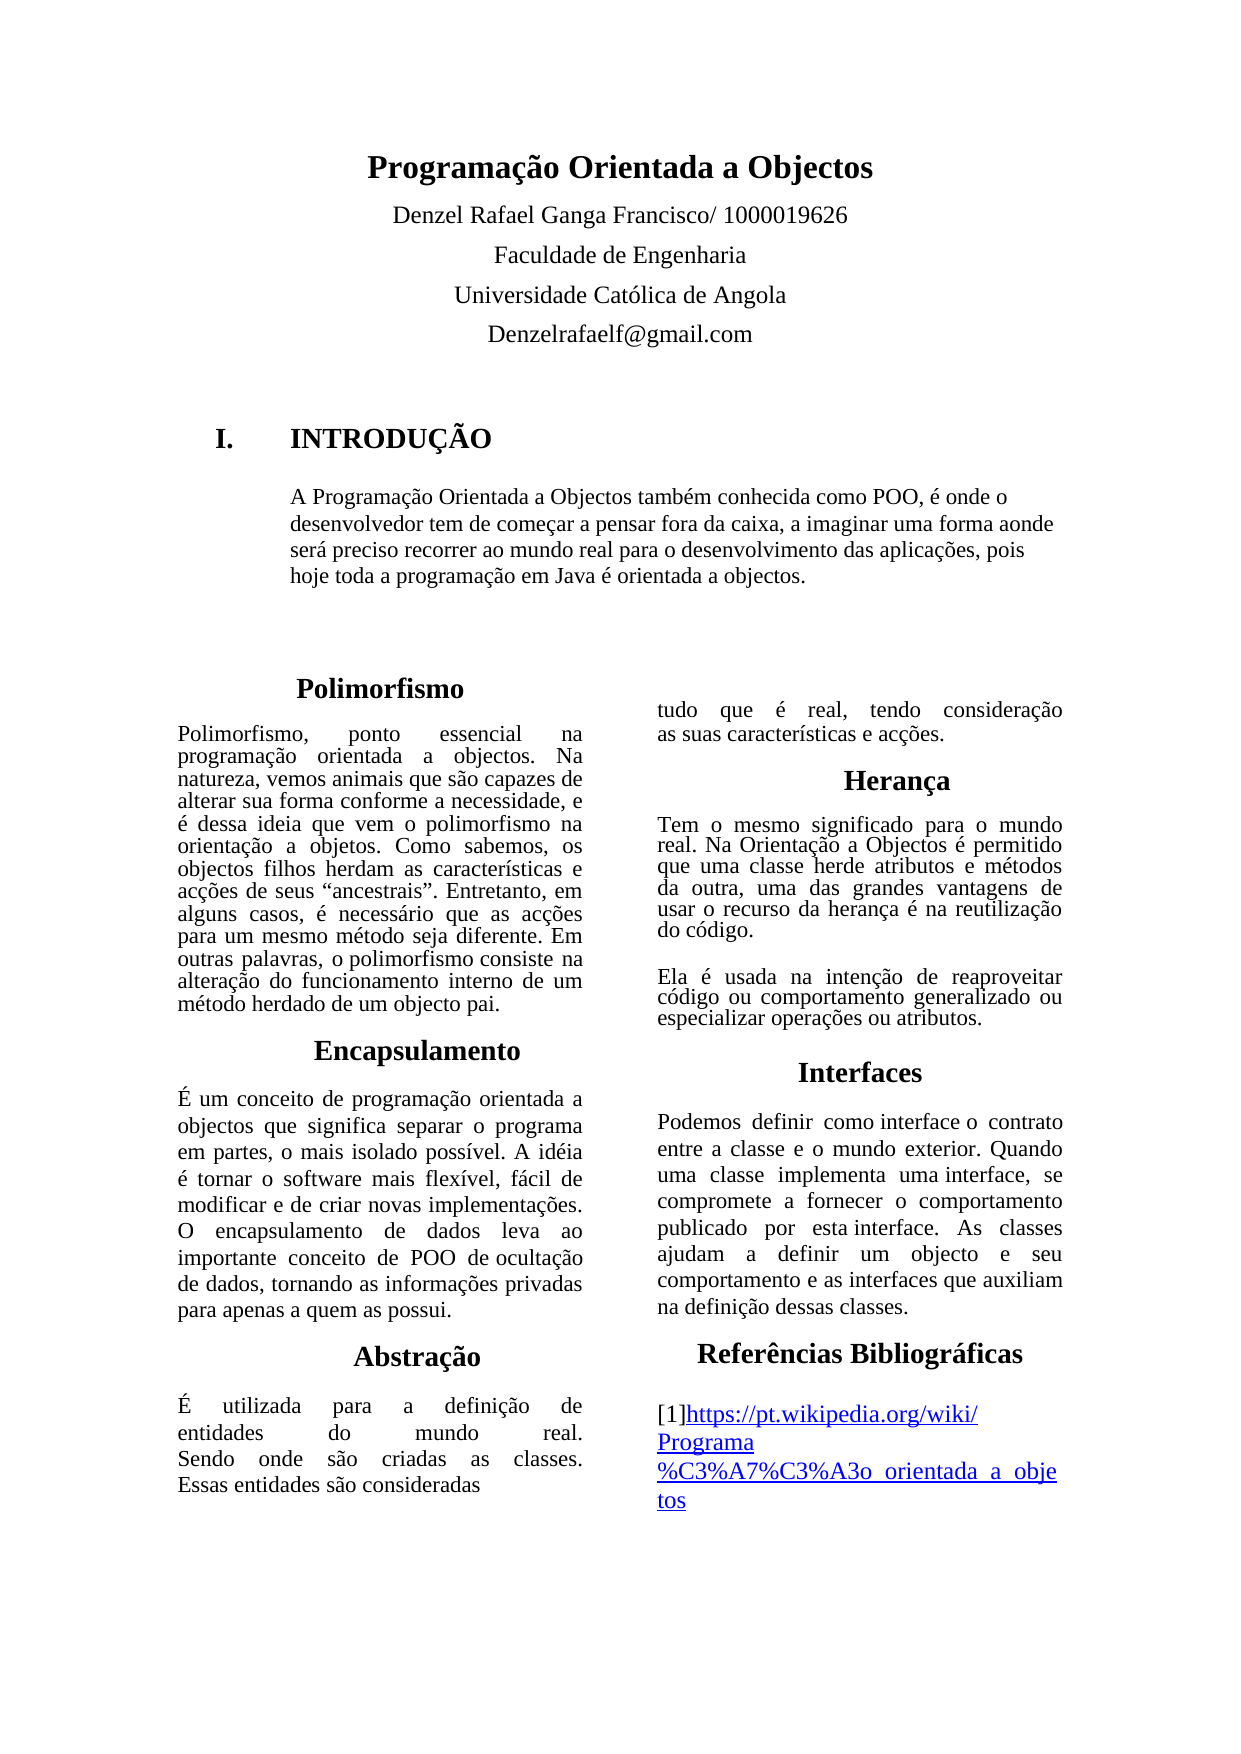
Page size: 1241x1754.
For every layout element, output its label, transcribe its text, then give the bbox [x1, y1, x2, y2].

text Interfaces [657, 1056, 1063, 1089]
text Herança [657, 763, 1063, 796]
text Denzel Rafael Ganga Francisco/ 1000019626 [177, 206, 1063, 228]
text Encapsulamento [177, 1033, 583, 1066]
text Abstração [177, 1339, 583, 1373]
text Programação Orientada a Objectos [177, 148, 1063, 186]
text Ela é usada na intenção de reaproveitar código ou comportamento generalizado ou especializar operações ou atributos. [657, 967, 1063, 1031]
title A Programação Orientada a Objectos também conhecida como POO, é onde o desenvolvedor tem de começar a pensar fora da caixa, a imaginar uma forma aonde será preciso recorrer ao mundo real para o desenvolvimento das aplicações, pois hoje toda a programação em Java é orientada a objectos. [290, 483, 1063, 589]
text Referências Bibliográficas [657, 1336, 1063, 1369]
text tudo que é real, tendo consideração as suas características e acções. [657, 699, 1063, 746]
text Polimorfismo [177, 671, 583, 704]
text Podemos definir como interface o contrato entre a classe e o mundo exterior. Quando uma classe implementa uma interface, se compromete a fornecer o comportamento publicado por esta interface. As classes ajudam a definir um objecto e seu comportamento e as interfaces que auxiliam na definição dessas classes. [657, 1108, 1063, 1319]
text Polimorfismo, ponto essencial na programação orientada a objectos. Na natureza, vemos animais que são capazes de alterar sua forma conforme a necessidade, e é dessa ideia que vem o polimorfismo na orientação a objetos. Como sabemos, os objectos filhos herdam as características e acções de seus “ancestrais”. Entretanto, em alguns casos, é necessário que as acções para um mesmo método seja diferente. Em outras palavras, o polimorfismo consiste na alteração do funcionamento interno de um método herdado de um objecto pai. [177, 724, 583, 1016]
text Faculdade de Engenharia [177, 245, 1063, 268]
text Denzelrafaelf@gmail.com [177, 324, 1063, 347]
text É utilizada para a definição de entidades do mundo real. Sendo onde são criadas as classes. Essas entidades são consideradas [177, 1392, 583, 1498]
text É um conceito de programação orientada a objectos que significa separar o programa em partes, o mais isolado possível. A idéia é tornar o software mais flexível, fácil de modificar e de criar novas implementações. O encapsulamento de dados leva ao importante conceito de POO de ocultação de dados, tornando as informações privadas para apenas a quem as possui. [177, 1086, 583, 1323]
title INTRODUÇÃO [215, 424, 1063, 454]
text [1]https://pt.wikipedia.org/wiki/Programa%C3%A7%C3%A3o_orientada_a_objetos [657, 1399, 1063, 1514]
text Universidade Católica de Angola [177, 285, 1063, 308]
text Tem o mesmo significado para o mundo real. Na Orientação a Objectos é permitido que uma classe herde atributos e métodos da outra, uma das grandes vantagens de usar o recurso da herança é na reutilização do código. [657, 816, 1063, 942]
